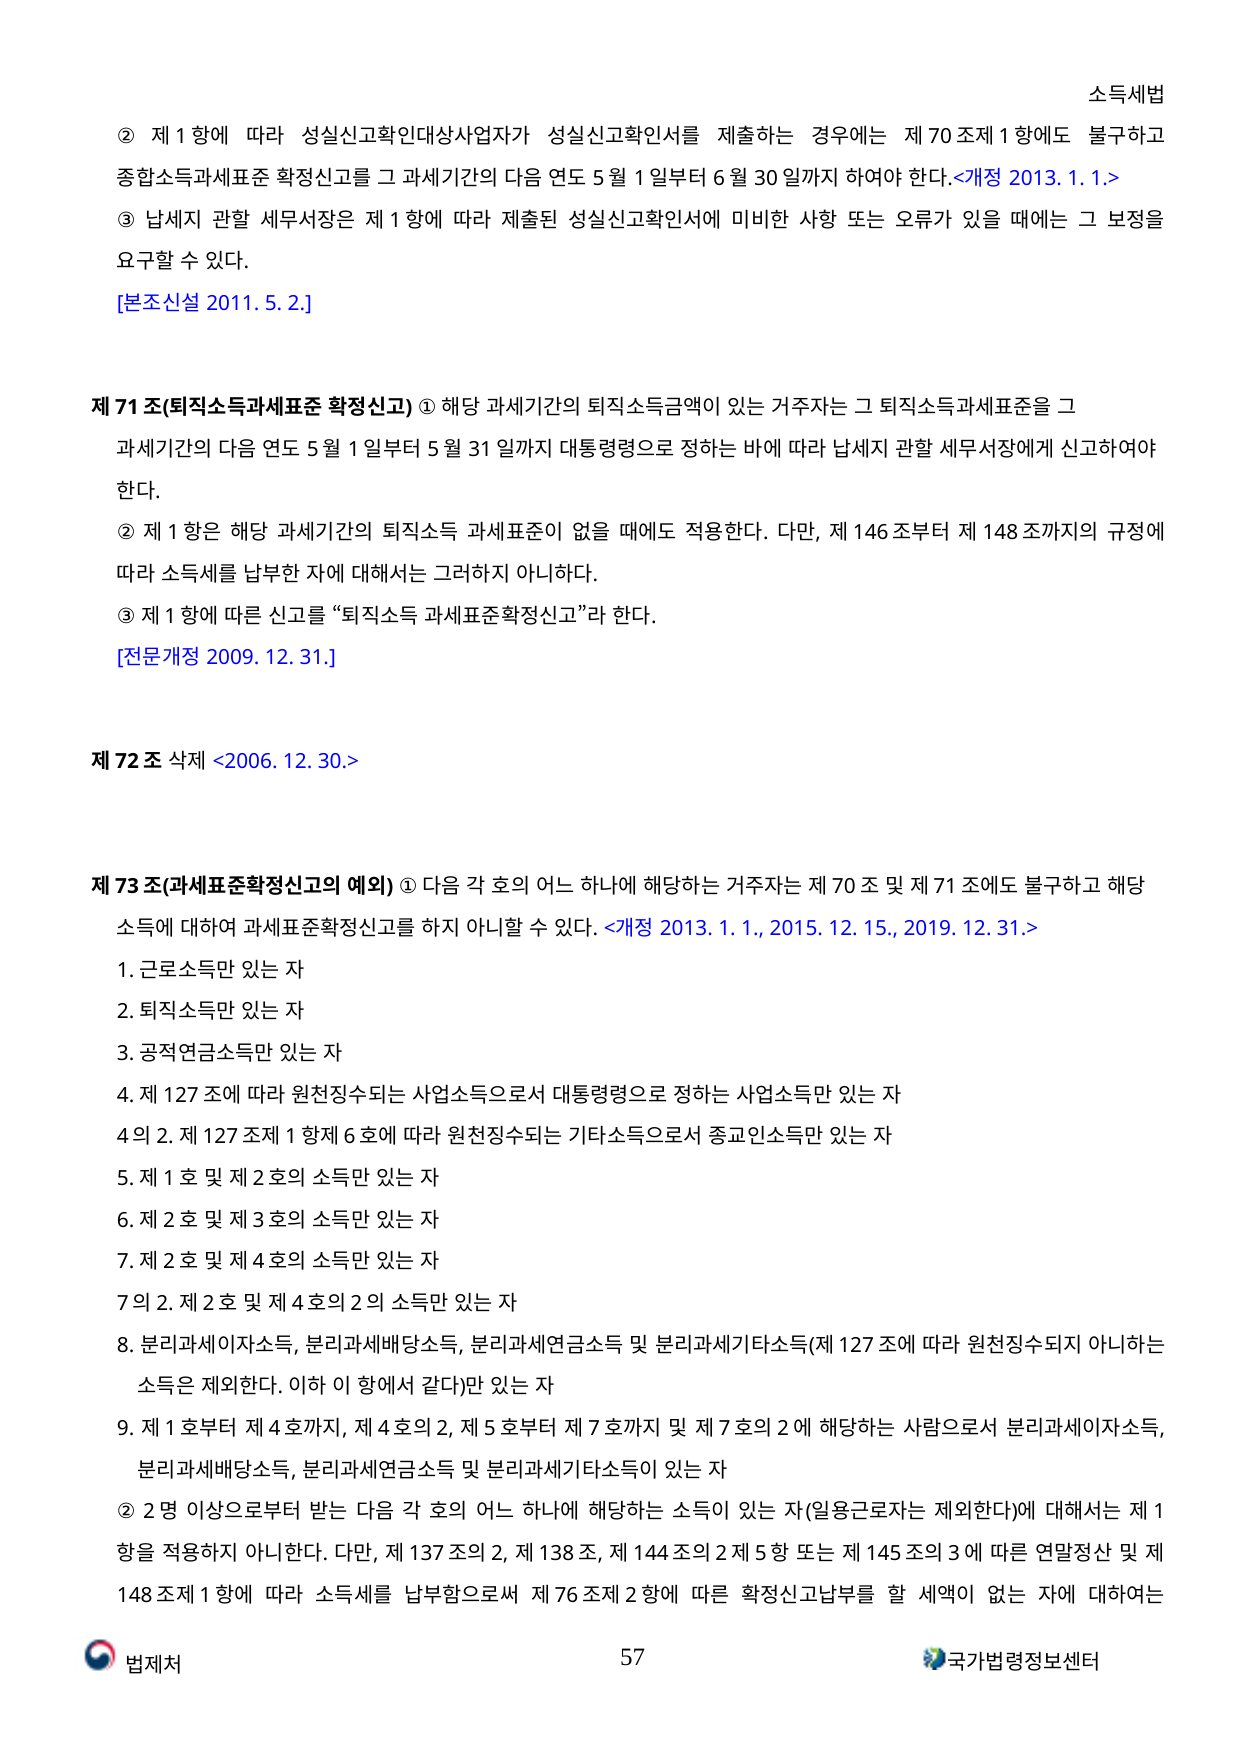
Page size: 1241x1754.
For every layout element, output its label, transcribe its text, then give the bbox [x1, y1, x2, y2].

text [117, 1483, 1165, 1608]
text 7. 제2호 및 제4호의 소득만 있는 자 [117, 1233, 1165, 1275]
text 제71조(퇴직소득과세표준 확정신고) ① 해당 과세기간의 퇴직소득금액이 있는 거주자는 그 퇴직소득과세표준을 그 과세기간의 다음 연도 5월 1일부터 5월 31일까지 대통령령으로 정하는 바에 따라 납세지 관할 세무서장에게 신고하여야 한다. [92, 379, 1165, 504]
text ② 제1항은 해당 과세기간의 퇴직소득 과세표준이 없을 때에도 적용한다. 다만, 제146조부터 제148조까지의 규정에 따라 소득세를 납부한 자에 대해서는 그러하지 아니하다. [117, 504, 1165, 587]
text 7의2. 제2호 및 제4호의2의 소득만 있는 자 [117, 1275, 1165, 1317]
text [전문개정 2009. 12. 31.] [117, 629, 1165, 671]
text 제72조 삭제 <2006. 12. 30.> [92, 733, 1165, 775]
text ② 제1항에 따라 성실신고확인대상사업자가 성실신고확인서를 제출하는 경우에는 제70조제1항에도 불구하고 종합소득과세표준 확정신고를 그 과세기간의 다음 연도 5월 1일부터 6월 30일까지 하여야 한다.<개정 2013. 1. 1.> [117, 108, 1165, 192]
text 4의2. 제127조제1항제6호에 따라 원천징수되는 기타소득으로서 종교인소득만 있는 자 [117, 1108, 1165, 1150]
picture [892, 1637, 948, 1670]
text [본조신설 2011. 5. 2.] [117, 275, 1165, 317]
text 제73조(과세표준확정신고의 예외) ① 다음 각 호의 어느 하나에 해당하는 거주자는 제70조 및 제71조에도 불구하고 해당 소득에 대하여 과세표준확정신고를 하지 아니할 수 있다. <개정 2013. 1. 1., 2015. 12. 15., 2019. 12. 31.> [92, 858, 1165, 942]
picture [75, 1637, 126, 1673]
text ③ 제1항에 따른 신고를 “퇴직소득 과세표준확정신고”라 한다. [117, 587, 1165, 629]
text 8. 분리과세이자소득, 분리과세배당소득, 분리과세연금소득 및 분리과세기타소득(제127조에 따라 원천징수되지 아니하는 소득은 제외한다. 이하 이 항에서 같다)만 있는 자 [117, 1317, 1165, 1400]
text 3. 공적연금소득만 있는 자 [117, 1025, 1165, 1067]
text 2. 퇴직소득만 있는 자 [117, 983, 1165, 1025]
text 6. 제2호 및 제3호의 소득만 있는 자 [117, 1192, 1165, 1233]
text ③ 납세지 관할 세무서장은 제1항에 따라 제출된 성실신고확인서에 미비한 사항 또는 오류가 있을 때에는 그 보정을 요구할 수 있다. [117, 192, 1165, 275]
text 4. 제127조에 따라 원천징수되는 사업소득으로서 대통령령으로 정하는 사업소득만 있는 자 [117, 1067, 1165, 1108]
text 5. 제1호 및 제2호의 소득만 있는 자 [117, 1150, 1165, 1192]
text 9. 제1호부터 제4호까지, 제4호의2, 제5호부터 제7호까지 및 제7호의2에 해당하는 사람으로서 분리과세이자소득, 분리과세배당소득, 분리과세연금소득 및 분리과세기타소득이 있는 자 [117, 1400, 1165, 1483]
text 1. 근로소득만 있는 자 [117, 942, 1165, 983]
